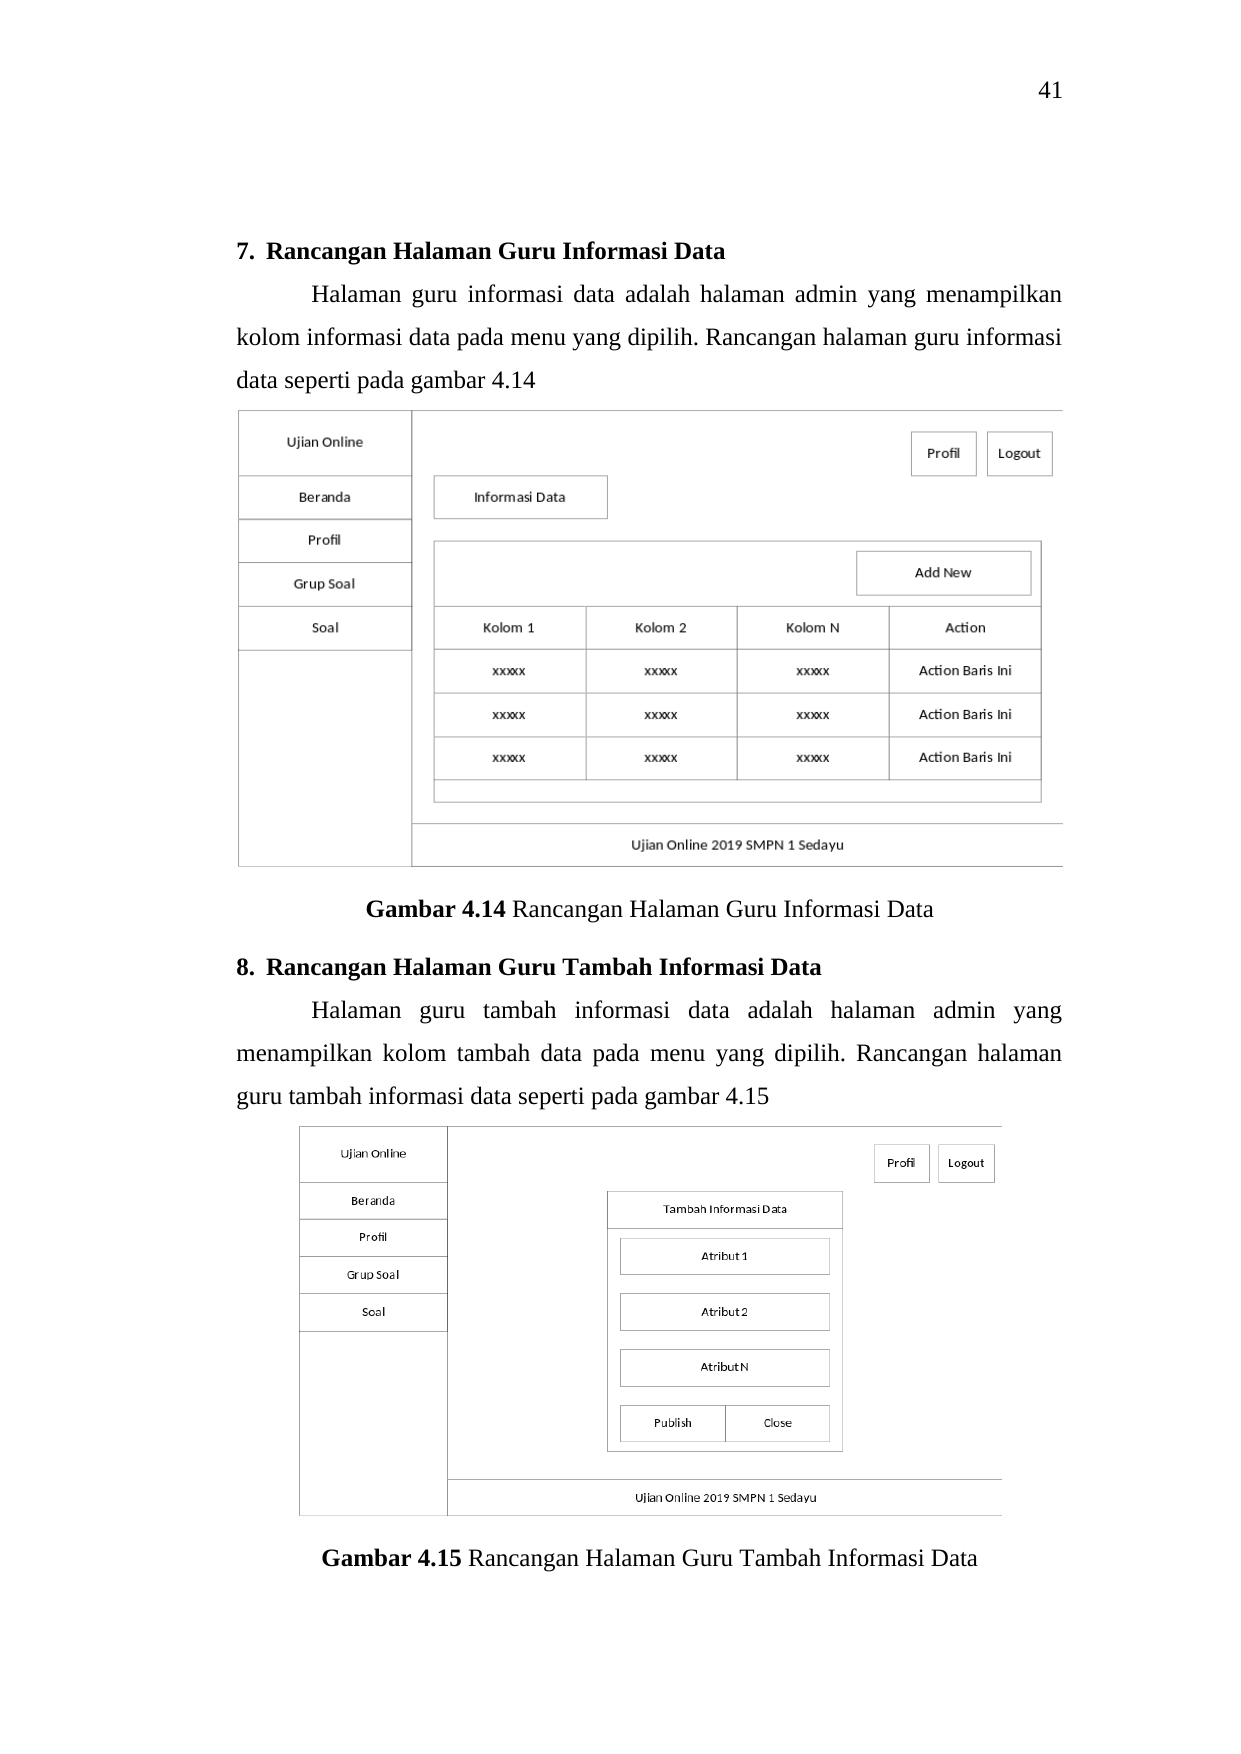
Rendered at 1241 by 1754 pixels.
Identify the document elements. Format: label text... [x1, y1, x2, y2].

text Gambar 4.14 Rancangan Halaman Guru Informasi Data [236, 894, 1063, 923]
text Halaman guru tambah informasi data adalah halaman admin yang menampilkan kolom tambah data pada menu yang dipilih. Rancangan halaman guru tambah informasi data seperti pada gambar 4.15 [236, 995, 1063, 1110]
text Gambar 4.15 Rancangan Halaman Guru Tambah Informasi Data [236, 1543, 1063, 1572]
text Halaman guru informasi data adalah halaman admin yang menampilkan kolom informasi data pada menu yang dipilih. Rancangan halaman guru informasi data seperti pada gambar 4.14 [236, 279, 1063, 394]
list Rancangan Halaman Guru Tambah Informasi Data [236, 952, 1063, 981]
list Rancangan Halaman Guru Informasi Data [236, 236, 1063, 265]
